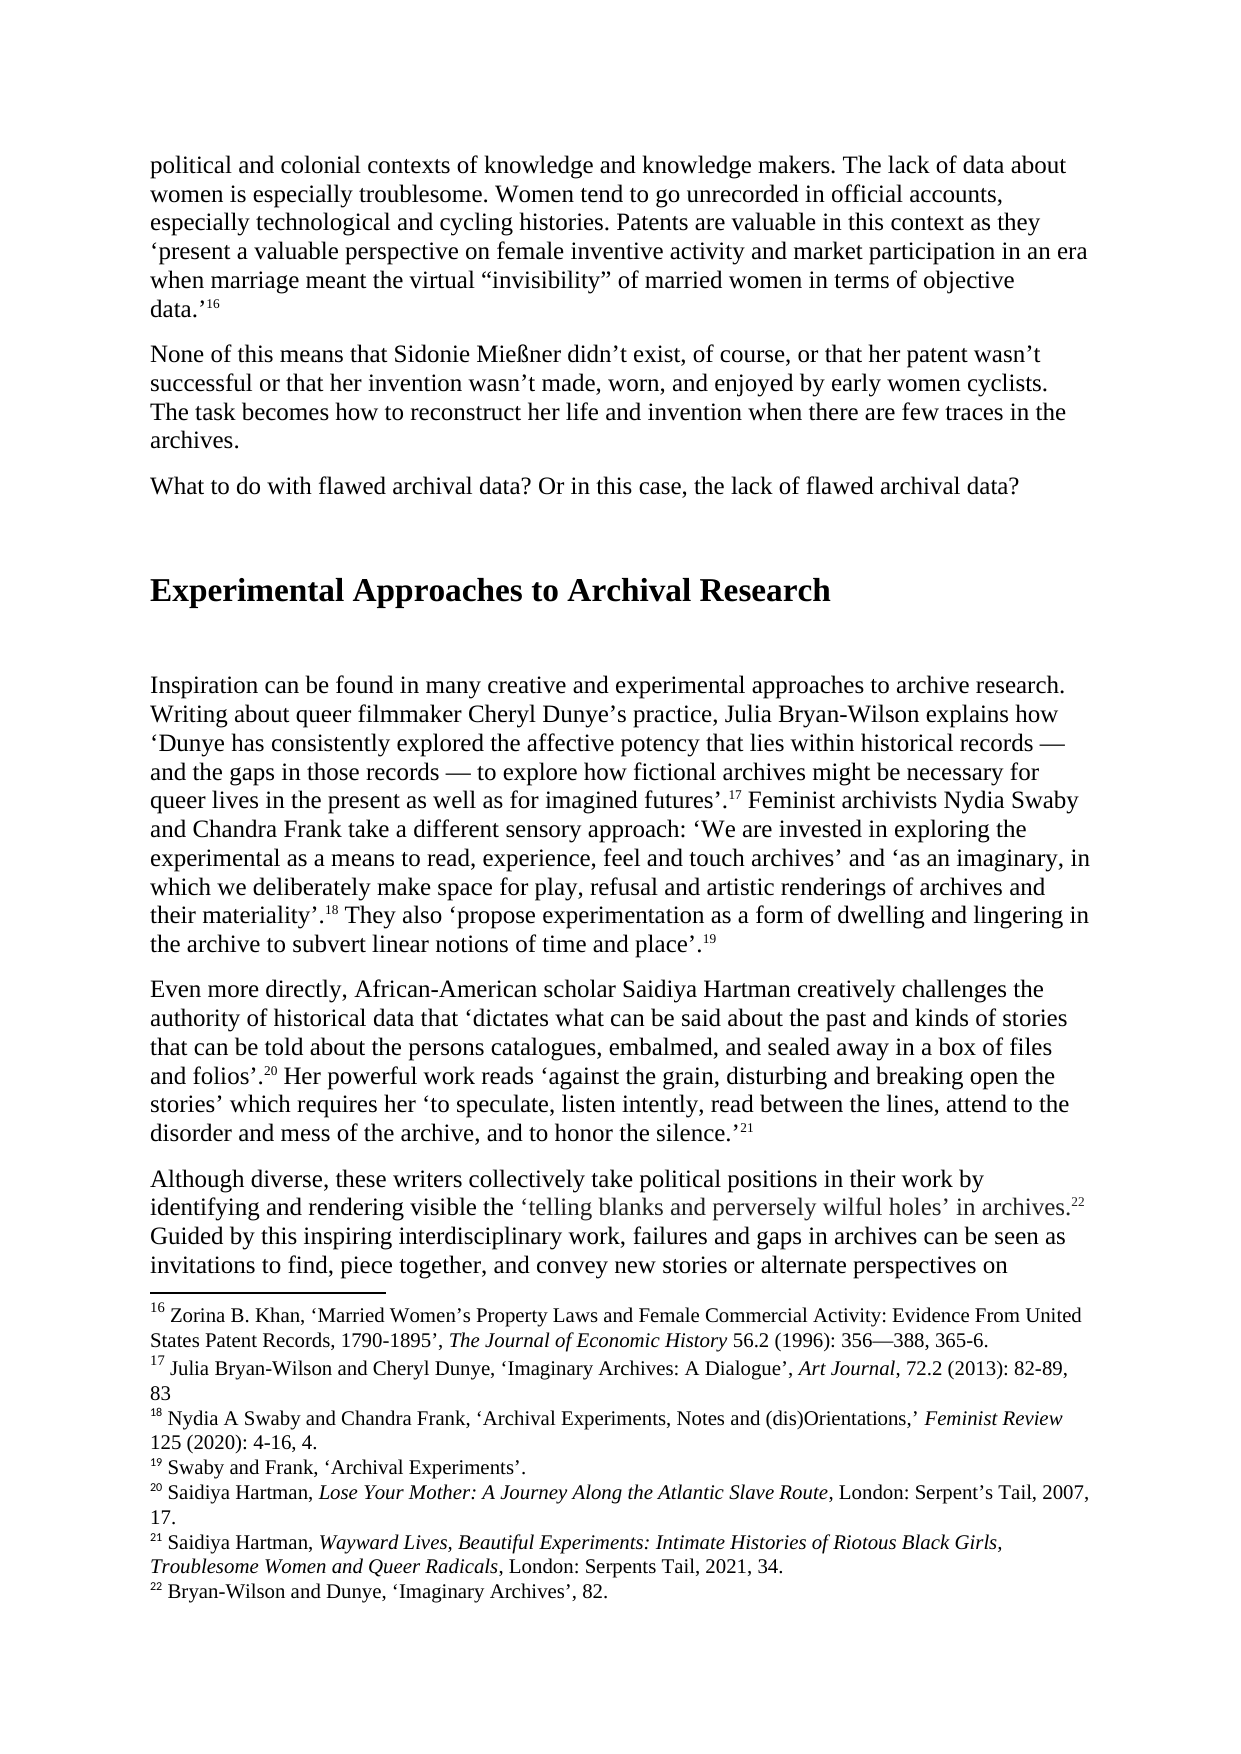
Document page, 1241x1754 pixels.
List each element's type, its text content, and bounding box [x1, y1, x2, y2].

text What to do with flawed archival data? Or in this case, the lack of flawed archival data? [150, 471, 1090, 499]
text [150, 150, 1090, 322]
subtitle Experimental Approaches to Archival Research [150, 570, 1090, 608]
text Even more directly, African-American scholar Saidiya Hartman creatively challenges the authority of historical data that ‘dictates what can be said about the past and kinds of stories that can be told about the persons catalogues, embalmed, and sealed away in a box of files and folios’. Her powerful work reads ‘against the grain, disturbing and breaking open the stories’ which requires her ‘to speculate, listen intently, read between the lines, attend to the disorder and mess of the archive, and to honor the silence.’ [150, 974, 1090, 1147]
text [150, 1164, 1090, 1279]
text None of this means that Sidonie Mießner didn’t exist, of course, or that her patent wasn’t successful or that her invention wasn’t made, worn, and enjoyed by early women cyclists. The task becomes how to reconstruct her life and invention when there are few traces in the archives. [150, 339, 1090, 454]
text Inspiration can be found in many creative and experimental approaches to archive research. Writing about queer filmmaker Cheryl Dunye’s practice, Julia Bryan-Wilson explains how ‘Dunye has consistently explored the affective potency that lies within historical records — and the gaps in those records — to explore how fictional archives might be necessary for queer lives in the present as well as for imagined futures’. Feminist archivists Nydia Swaby and Chandra Frank take a different sensory approach: ‘We are invested in exploring the experimental as a means to read, experience, feel and touch archives’ and ‘as an imaginary, in which we deliberately make space for play, refusal and artistic renderings of archives and their materiality’. They also ‘propose experimentation as a form of dwelling and lingering in the archive to subvert linear notions of time and place’. [150, 670, 1090, 958]
